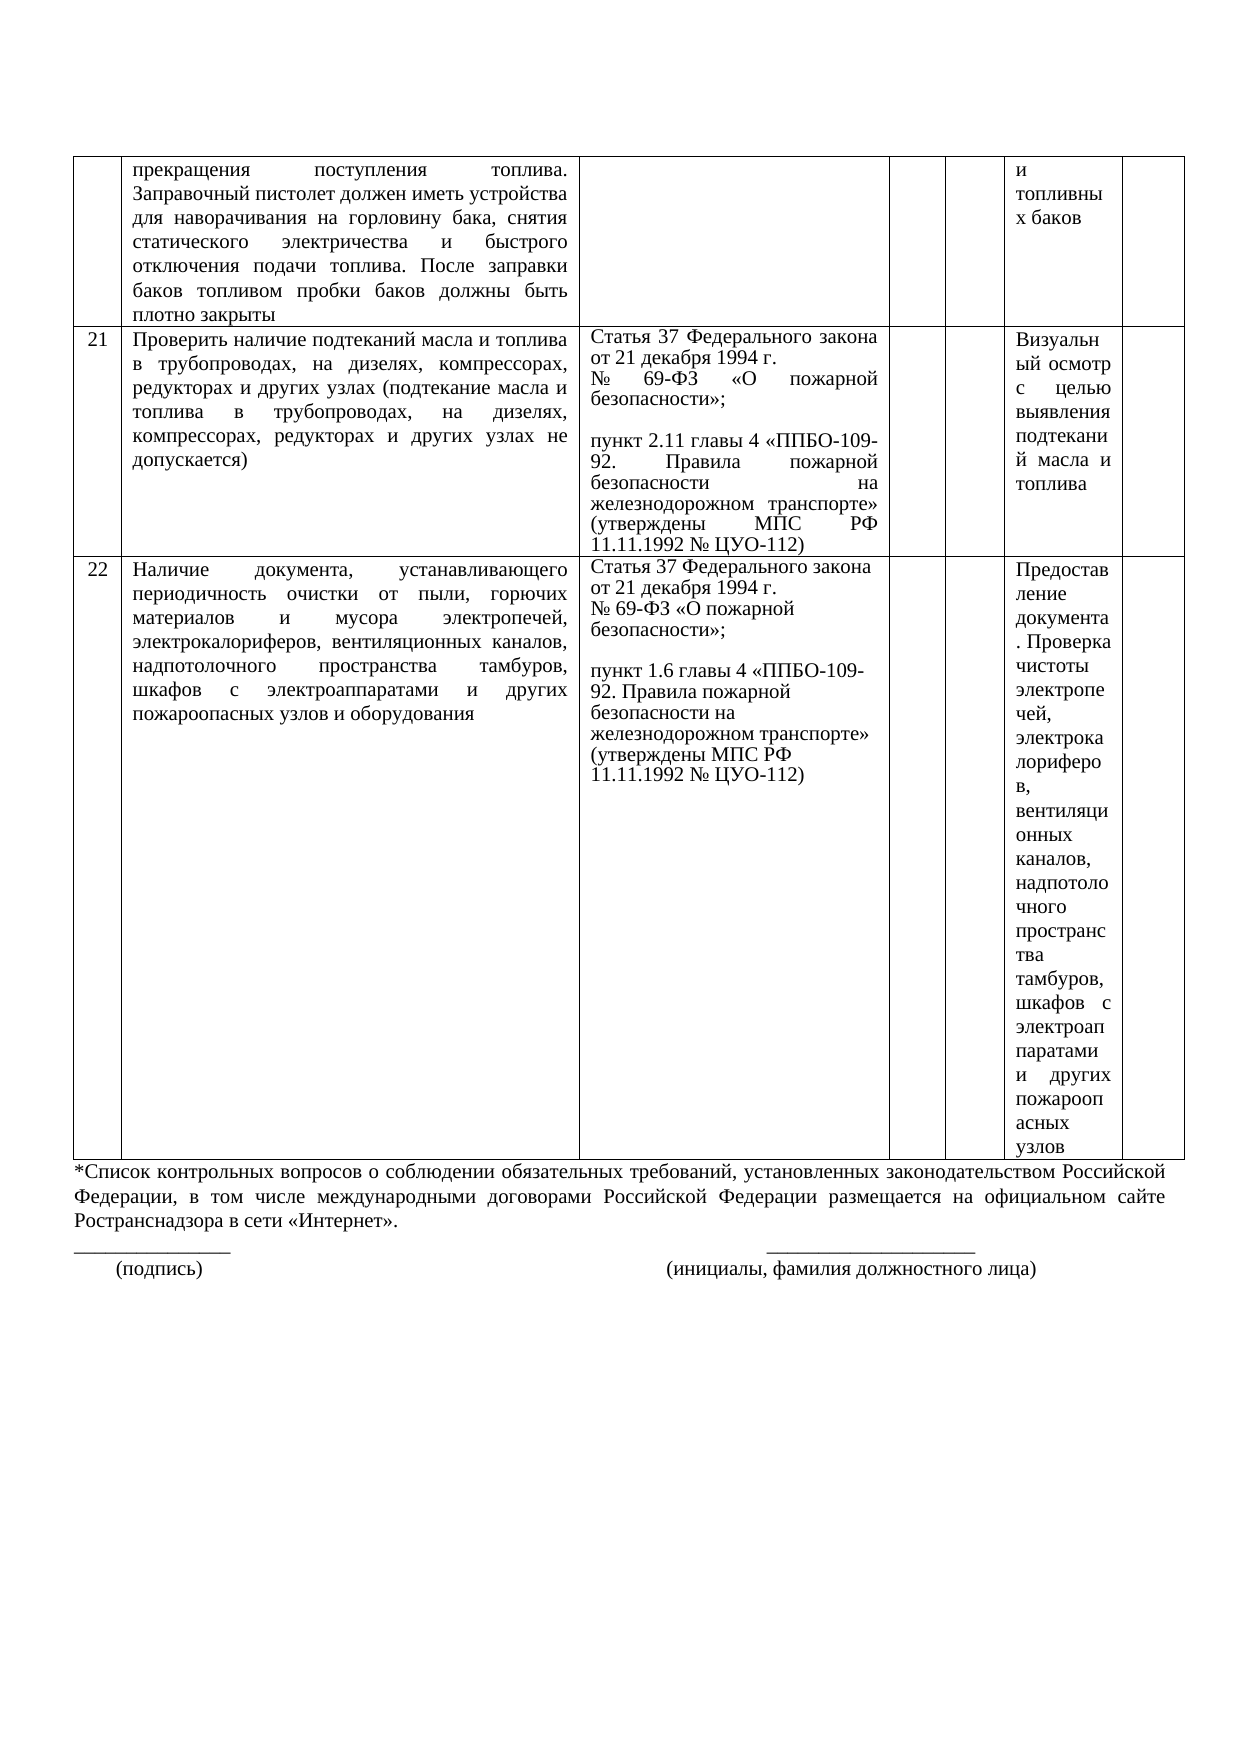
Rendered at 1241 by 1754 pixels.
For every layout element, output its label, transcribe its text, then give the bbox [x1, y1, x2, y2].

table_cell [890, 557, 945, 1158]
table_cell Предоставление документа. Проверка чистоты электропечей, электрокалориферов, вентиляционных каналов, надпотолочного пространства тамбуров, шкафов с электроаппаратами и других пожароопасных узлов [1005, 557, 1122, 1158]
text *Список контрольных вопросов о соблюдении обязательных требований, установленных законодательством Российской Федерации, в том числе международными договорами Российской Федерации размещается на официальном сайте Ространснадзора в сети «Интернет». [74, 1160, 1167, 1232]
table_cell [1005, 157, 1122, 326]
table_cell [1123, 557, 1184, 1158]
table_cell 21 [74, 327, 121, 556]
table_cell [946, 557, 1004, 1158]
table_cell 20 [74, 157, 121, 326]
table_cell Наличие документа, устанавливающего периодичность очистки от пыли, горючих материалов и мусора электропечей, электрокалориферов, вентиляционных каналов, надпотолочного пространства тамбуров, шкафов с электроаппаратами и других пожароопасных узлов и оборудования [122, 557, 579, 1158]
table_cell [946, 157, 1004, 326]
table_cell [122, 157, 579, 326]
table_cell [946, 327, 1004, 556]
table_cell Визуальный осмотр с целью выявления подтеканий масла и топлива [1005, 327, 1122, 556]
table_cell Статья 37 Федерального закона от 21 декабря 1994 г. № 69-ФЗ «О пожарной безопасности»; пункт 1.6 главы 4 «ППБО-109-92. Правила пожарной безопасности на железнодорожном транспорте» (утверждены МПС РФ 11.11.1992 № ЦУО-112) [580, 557, 889, 1158]
table_cell 22 [74, 557, 121, 1158]
text _______________ ____________________ [74, 1232, 1167, 1256]
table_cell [580, 157, 889, 326]
table_cell Статья 37 Федерального закона от 21 декабря 1994 г. № 69-ФЗ «О пожарной безопасности»; пункт 2.11 главы 4 «ППБО-109-92. Правила пожарной безопасности на железнодорожном транспорте» (утверждены МПС РФ 11.11.1992 № ЦУО-112) [580, 327, 889, 556]
table_cell [890, 157, 945, 326]
table_cell [890, 327, 945, 556]
table_cell [1123, 327, 1184, 556]
text (подпись) (инициалы, фамилия должностного лица) [74, 1256, 1167, 1280]
table_cell [1123, 157, 1184, 326]
table_cell Проверить наличие подтеканий масла и топлива в трубопроводах, на дизелях, компрессорах, редукторах и других узлах (подтекание масла и топлива в трубопроводах, на дизелях, компрессорах, редукторах и других узлах не допускается) [122, 327, 579, 556]
